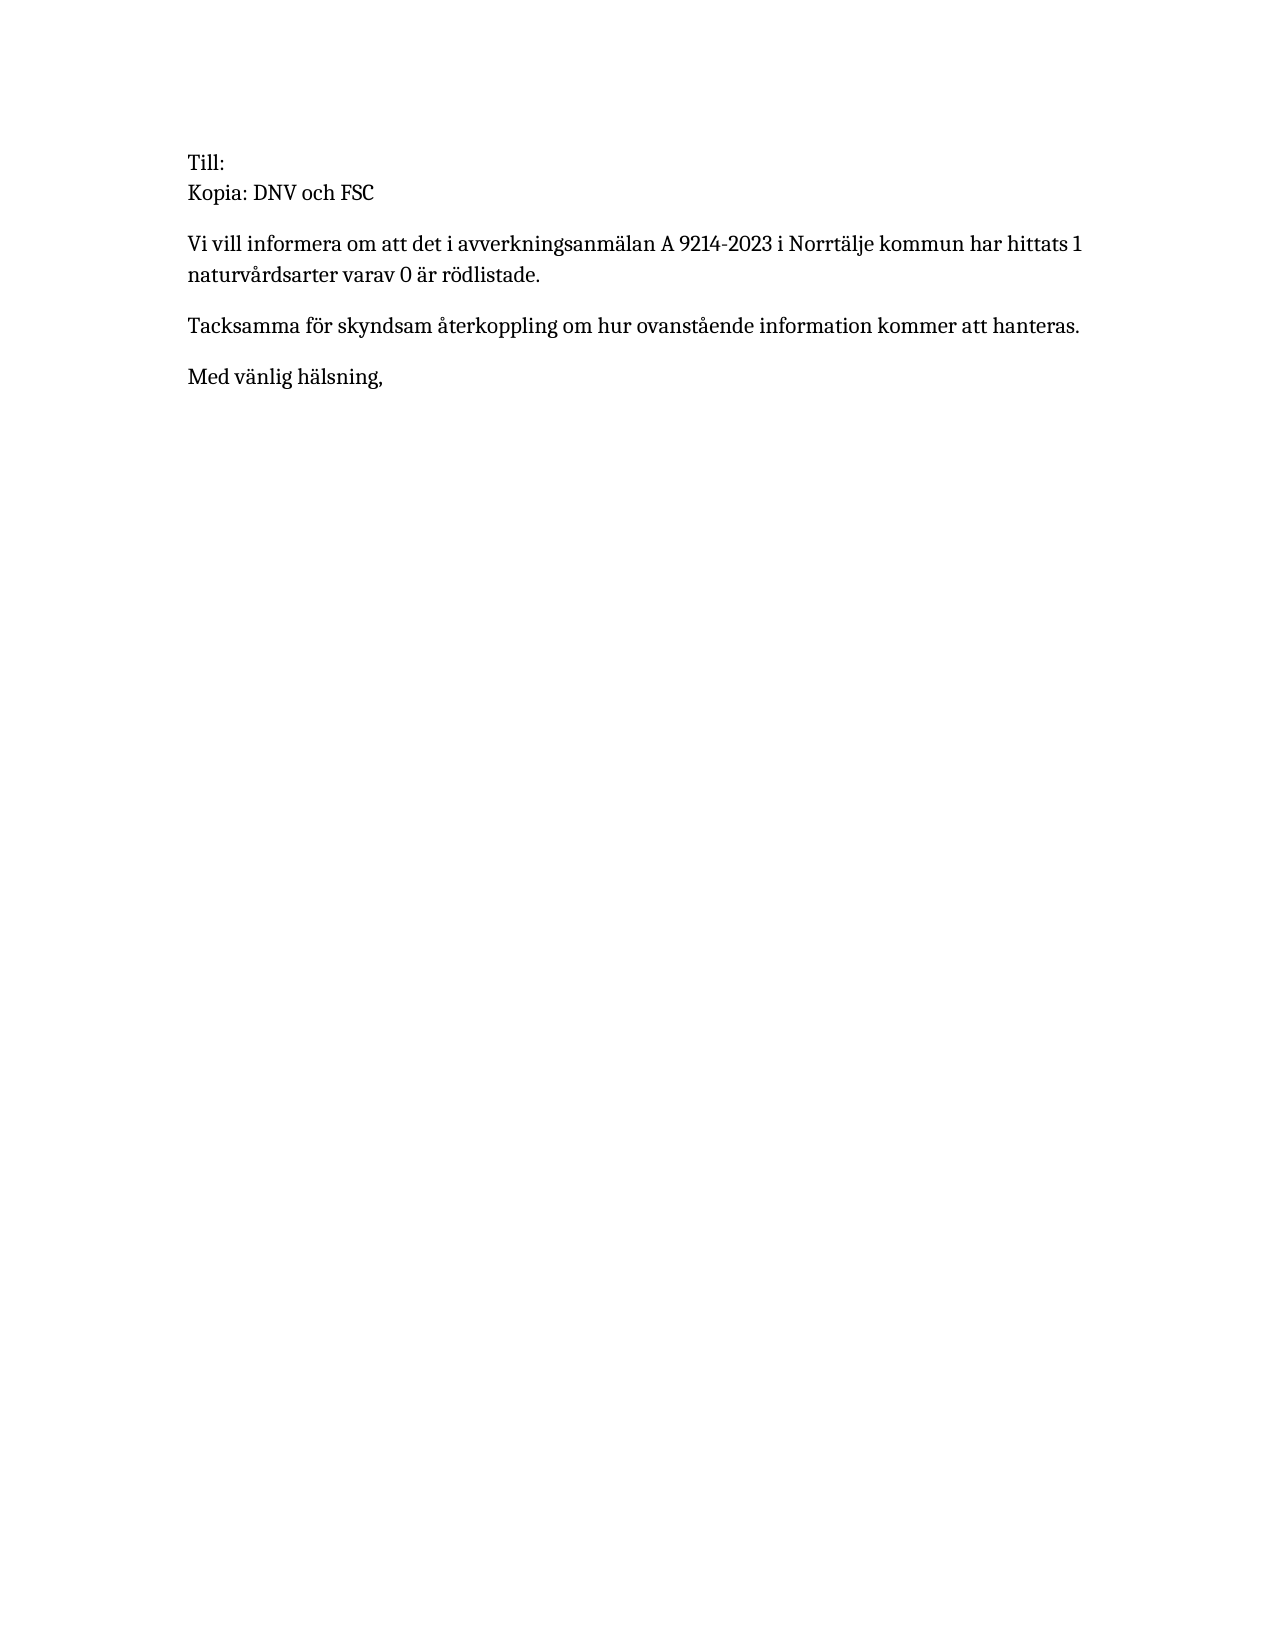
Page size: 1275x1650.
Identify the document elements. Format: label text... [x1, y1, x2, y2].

text Vi vill informera om att det i avverkningsanmälan A 9214-2023 i Norrtälje kommun har hittats 1 naturvårdsarter varav 0 är rödlistade. [187, 231, 1087, 288]
text Till: Kopia: DNV och FSC [187, 150, 1087, 207]
text Med vänlig hälsning, [187, 363, 1087, 420]
text Tacksamma för skyndsam återkoppling om hur ovanstående information kommer att hanteras. [187, 312, 1087, 339]
